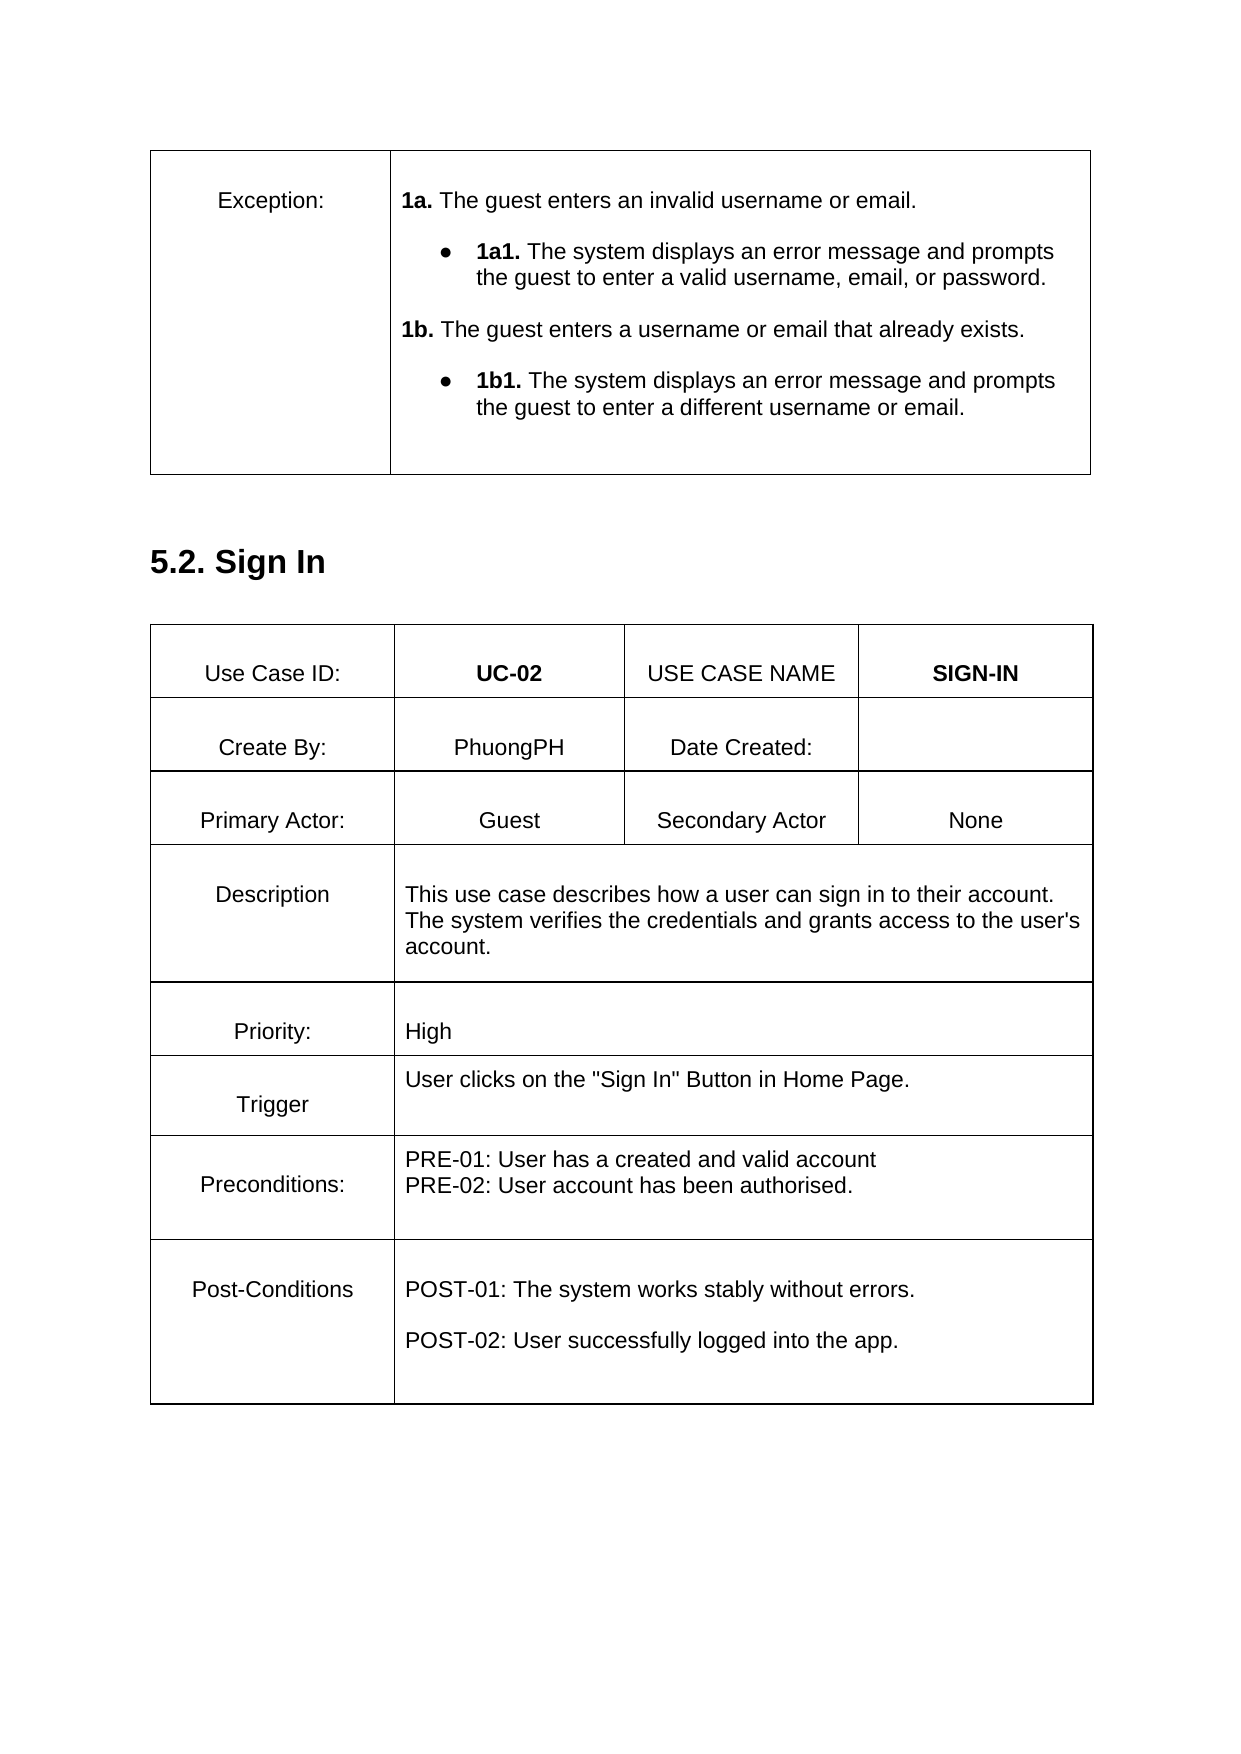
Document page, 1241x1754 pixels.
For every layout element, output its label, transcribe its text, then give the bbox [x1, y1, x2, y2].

table_cell POST-01: The system works stably without errors. POST-02: User successfully logged into the app. [395, 1240, 1092, 1403]
subtitle 5.2. Sign In [150, 542, 1090, 581]
table_cell PRE-01: User has a created and valid account PRE-02: User account has been authorised. [395, 1136, 1092, 1239]
table_cell High [395, 983, 1092, 1055]
table_cell Date Created: [625, 698, 858, 770]
table_header UC-02 [395, 625, 624, 697]
table_cell Post-Conditions [151, 1240, 394, 1403]
table_cell Secondary Actor [625, 772, 858, 844]
table_cell Priority: [151, 983, 394, 1055]
table_cell Preconditions: [151, 1136, 394, 1239]
table_cell User clicks on the "Sign In" Button in Home Page. [395, 1056, 1092, 1134]
table_cell Primary Actor: [151, 772, 394, 844]
table_cell Exception: [151, 151, 390, 473]
table_cell Guest [395, 772, 624, 844]
table_header SIGN-IN [859, 625, 1092, 697]
table_header Use Case ID: [151, 625, 394, 697]
table_cell Create By: [151, 698, 394, 770]
table_cell None [859, 772, 1092, 844]
table_cell 1a. The guest enters an invalid username or email. 1a1. The system displays an error message and prompts the guest to enter a valid username, email, or password. 1b. The guest enters a username or email that already exists. 1b1. The system displays an error message and prompts the guest to enter a different username or email. [391, 151, 1090, 473]
table_cell PhuongPH [395, 698, 624, 770]
table_cell [859, 698, 1092, 770]
table_cell Description [151, 845, 394, 981]
table_header USE CASE NAME [625, 625, 858, 697]
table_cell Trigger [151, 1056, 394, 1134]
table_cell This use case describes how a user can sign in to their account. The system verifies the credentials and grants access to the user's account. [395, 845, 1092, 981]
